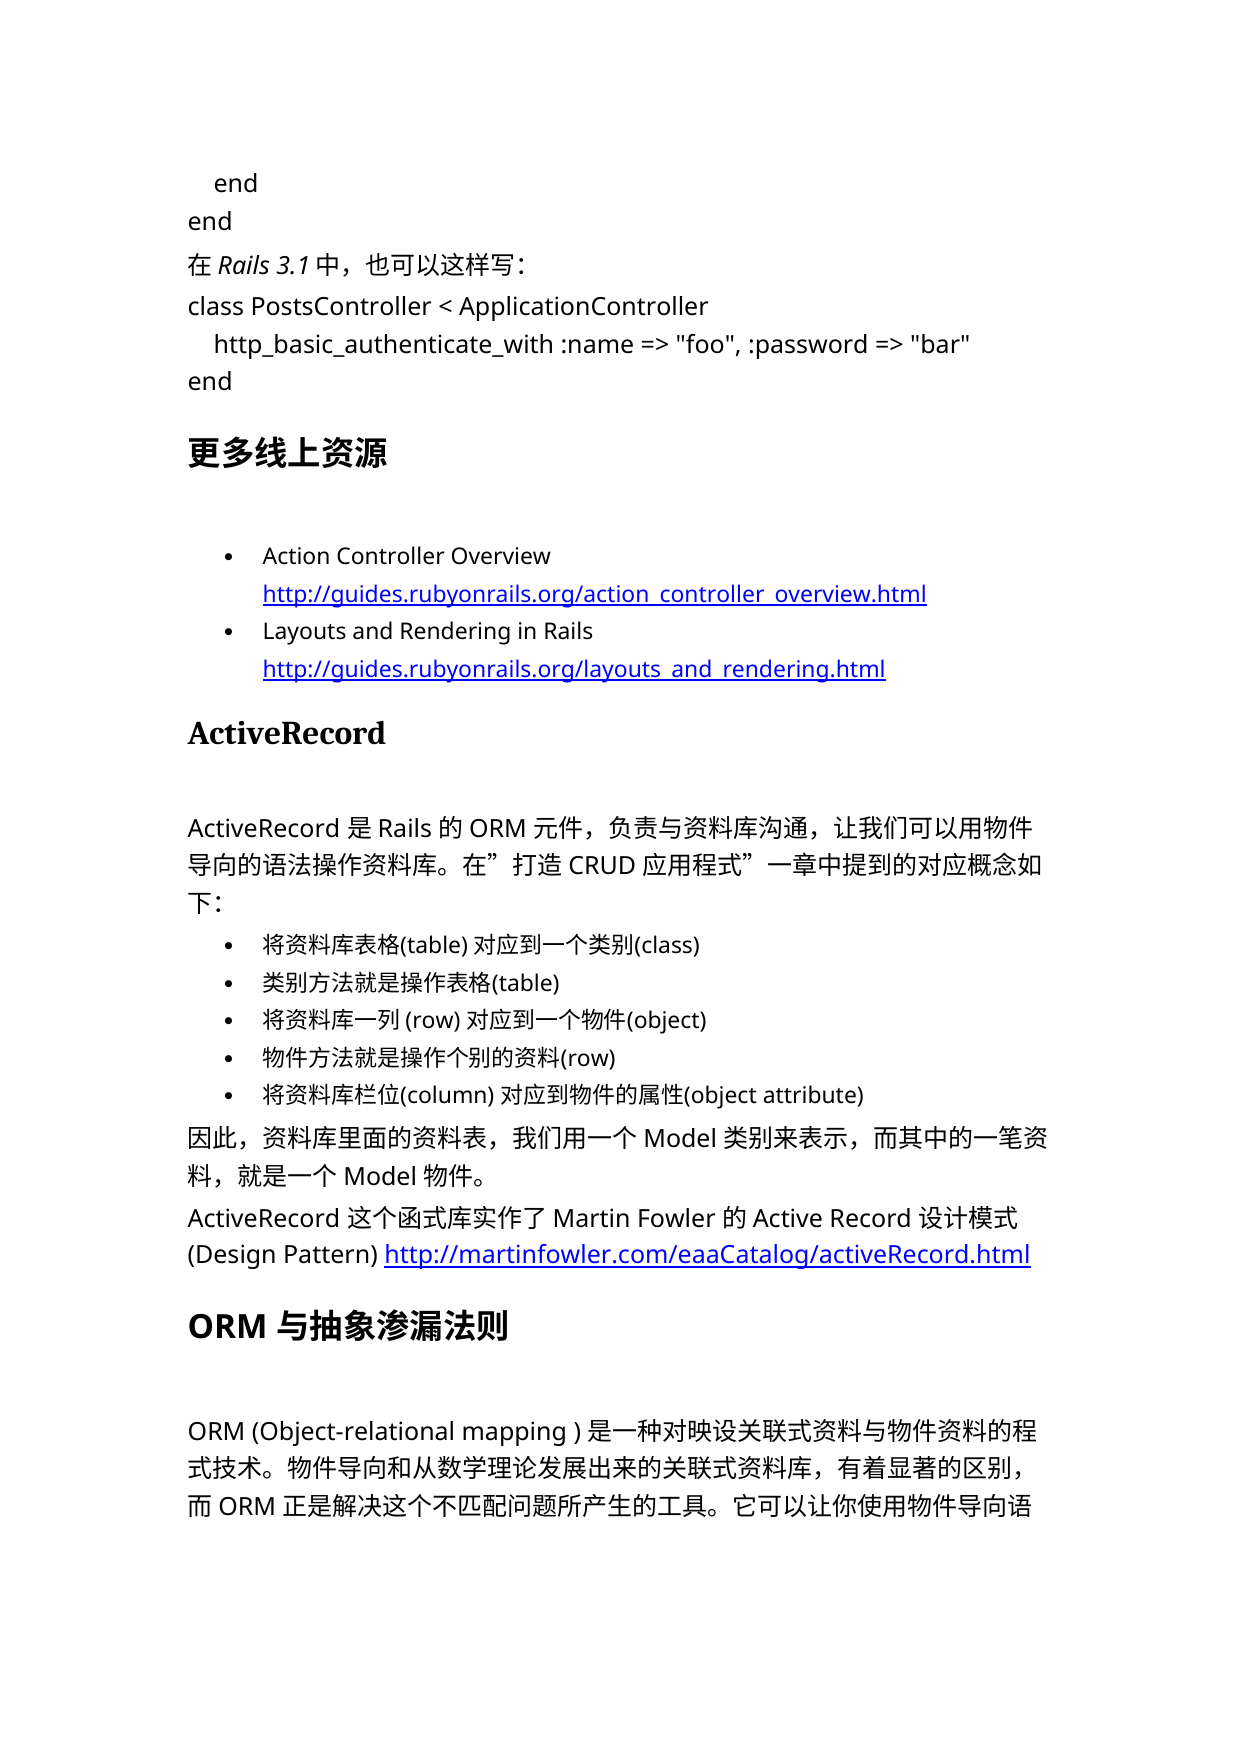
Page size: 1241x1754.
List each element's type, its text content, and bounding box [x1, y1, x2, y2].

text ActiveRecord 这个函式库实作了 Martin Fowler 的 Active Record 设计模式(Design Pattern) http://martinfowler.com/eaaCatalog/activeRecord.html [187, 1198, 1053, 1273]
list Action Controller Overview http://guides.rubyonrails.org/action_controller_overview.html [225, 537, 1053, 612]
list 物件方法就是操作个别的资料(row) [225, 1038, 1053, 1075]
subtitle ORM 与抽象渗漏法则 [187, 1300, 1053, 1348]
text end [187, 202, 1053, 239]
text 在Rails 3.1中，也可以这样写： [187, 244, 1053, 282]
text http_basic_authenticate_with :name => "foo", :password => "bar" [187, 325, 1053, 362]
list Layouts and Rendering in Rails http://guides.rubyonrails.org/layouts_and_rendering.html [225, 612, 1053, 687]
text ActiveRecord 是 Rails 的 ORM 元件，负责与资料库沟通，让我们可以用物件导向的语法操作资料库。在”打造 CRUD 应用程式”一章中提到的对应概念如下： [187, 808, 1053, 920]
text end [187, 362, 1053, 400]
text class PostsController < ApplicationController [187, 287, 1053, 325]
list 将资料库表格(table) 对应到一个类别(class) [225, 925, 1053, 963]
text 因此，资料库里面的资料表，我们用一个 Model 类别来表示，而其中的一笔资料，就是一个 Model 物件。 [187, 1118, 1053, 1193]
text end [187, 164, 1053, 202]
subtitle 更多线上资源 [187, 427, 1053, 475]
list 将资料库栏位(column) 对应到物件的属性(object attribute) [225, 1075, 1053, 1113]
subtitle ActiveRecord [187, 714, 1053, 753]
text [187, 1411, 1053, 1523]
list 将资料库一列 (row) 对应到一个物件(object) [225, 1000, 1053, 1038]
list 类别方法就是操作表格(table) [225, 963, 1053, 1000]
